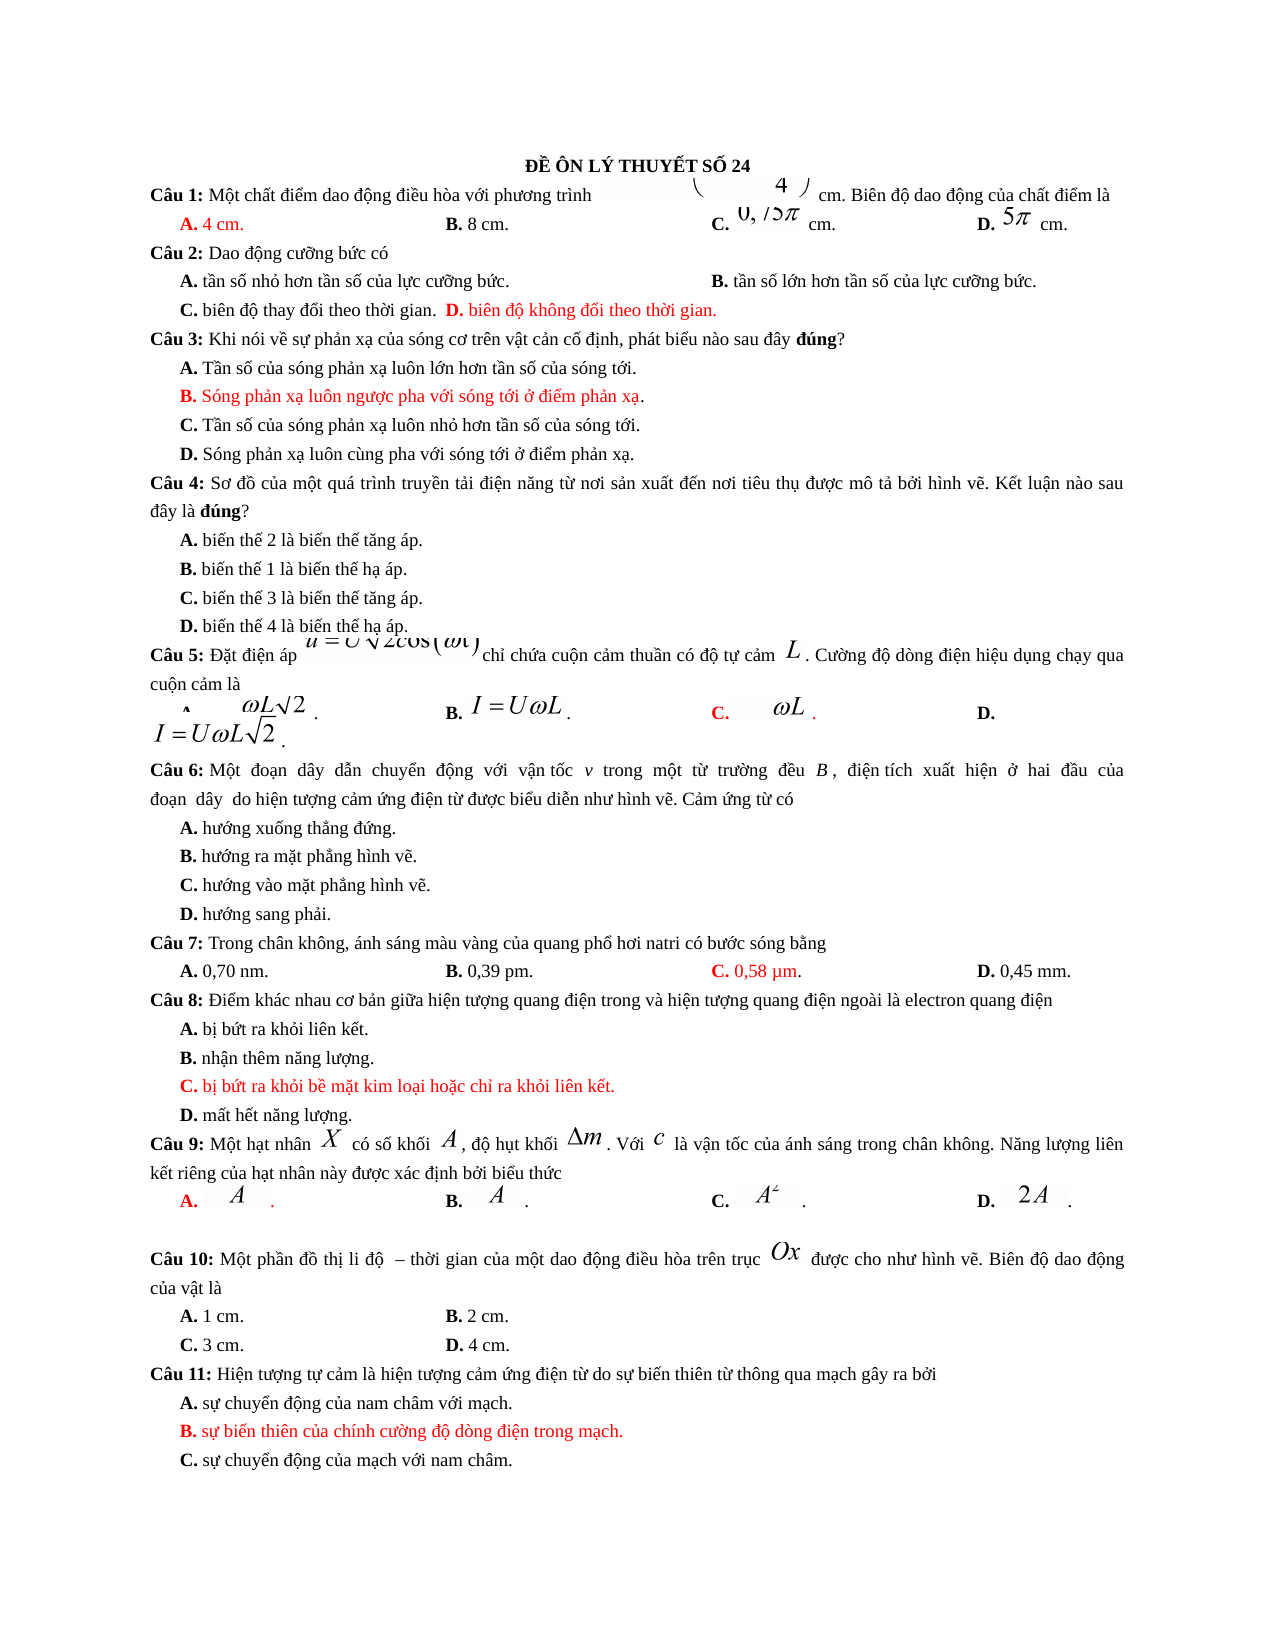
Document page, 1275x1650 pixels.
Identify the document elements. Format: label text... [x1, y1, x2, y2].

text A. 4 cm. B. 8 cm. C. cm. D. cm. [150, 207, 1125, 236]
text Câu 9: Một hạt nhân có số khối , độ hụt khối . Với là vận tốc của ánh sáng trong chân không. Năng lượng liên kết riêng của hạt nhân này được xác định bởi biểu thức [150, 1127, 1125, 1185]
text B. sự biến thiên của chính cường độ dòng điện trong mạch. [150, 1415, 1125, 1444]
text Câu 10: Một phần đồ thị li độ – thời gian của một dao động điều hòa trên trục được cho như hình vẽ. Biên độ dao động của vật là [150, 1242, 1125, 1300]
text D. hướng sang phải. [150, 897, 1125, 926]
text A. tần số nhỏ hơn tần số của lực cưỡng bức. B. tần số lớn hơn tần số của lực cưỡng bức. [150, 265, 1125, 294]
text A. hướng xuống thẳng đứng. [150, 811, 1125, 840]
text Câu 5: Đặt điện áp chỉ chứa cuộn cảm thuần có độ tự cảm . Cường độ dòng điện hiệu dụng chạy qua cuộn cảm là [150, 639, 1125, 696]
text A. bị bứt ra khỏi liên kết. [150, 1012, 1125, 1041]
text ĐỀ ÔN LÝ THUYẾT SỐ 24 [150, 150, 1125, 179]
text B. Sóng phản xạ luôn ngược pha với sóng tới ở điểm phản xạ. [150, 380, 1125, 409]
text Câu 1: Một chất điểm dao động điều hòa với phương trình cm. Biên độ dao động của chất điểm là [150, 179, 1125, 207]
text B. nhận thêm năng lượng. [150, 1041, 1125, 1070]
text A.. B. . C.. D. . [150, 696, 1125, 754]
text A. . B. . C. . D. . [150, 1185, 1125, 1214]
text Câu 6: Một đoạn dây dẫn chuyển động với vận tốc v trong một từ trường đều B , điện tích xuất hiện ở hai đầu của đoạn dây do hiện tượng cảm ứng điện từ được biểu diễn như hình vẽ. Cảm ứng từ có [150, 754, 1125, 811]
text A. 0,70 nm. B. 0,39 pm. C. 0,58 µm. D. 0,45 mm. [150, 955, 1125, 984]
text D. Sóng phản xạ luôn cùng pha với sóng tới ở điểm phản xạ. [150, 437, 1125, 466]
text A. biến thế 2 là biến thế tăng áp. [150, 524, 1125, 552]
text C. Tần số của sóng phản xạ luôn nhỏ hơn tần số của sóng tới. [150, 409, 1125, 437]
text C. 3 cm. D. 4 cm. [150, 1329, 1125, 1357]
text A. 1 cm. B. 2 cm. [150, 1300, 1125, 1329]
text Câu 7: Trong chân không, ánh sáng màu vàng của quang phổ hơi natri có bước sóng bằng [150, 926, 1125, 955]
text C. biên độ thay đổi theo thời gian. D. biên độ không đổi theo thời gian. [150, 294, 1125, 322]
text Câu 11: Hiện tượng tự cảm là hiện tượng cảm ứng điện từ do sự biến thiên từ thông qua mạch gây ra bởi [150, 1357, 1125, 1386]
text C. sự chuyển động của mạch với nam châm. [150, 1444, 1125, 1472]
text D. biến thế 4 là biến thế hạ áp. [150, 610, 1125, 639]
text Câu 2: Dao động cưỡng bức có [150, 236, 1125, 265]
text C. hướng vào mặt phẳng hình vẽ. [150, 869, 1125, 897]
text A. sự chuyển động của nam châm với mạch. [150, 1386, 1125, 1415]
text A. Tần số của sóng phản xạ luôn lớn hơn tần số của sóng tới. [150, 351, 1125, 380]
text C. bị bứt ra khỏi bề mặt kim loại hoặc chỉ ra khỏi liên kết. [150, 1070, 1125, 1099]
text Câu 4: Sơ đồ của một quá trình truyền tải điện năng từ nơi sản xuất đến nơi tiêu thụ được mô tả bởi hình vẽ. Kết luận nào sau đây là đúng? [150, 466, 1125, 524]
text C. biến thế 3 là biến thế tăng áp. [150, 581, 1125, 610]
text Câu 3: Khi nói về sự phản xạ của sóng cơ trên vật cản cố định, phát biểu nào sau đây đúng? [150, 322, 1125, 351]
text B. hướng ra mặt phẳng hình vẽ. [150, 840, 1125, 869]
text B. biến thế 1 là biến thế hạ áp. [150, 552, 1125, 581]
text Câu 8: Điểm khác nhau cơ bản giữa hiện tượng quang điện trong và hiện tượng quang điện ngoài là electron quang điện [150, 984, 1125, 1012]
text D. mất hết năng lượng. [150, 1099, 1125, 1127]
